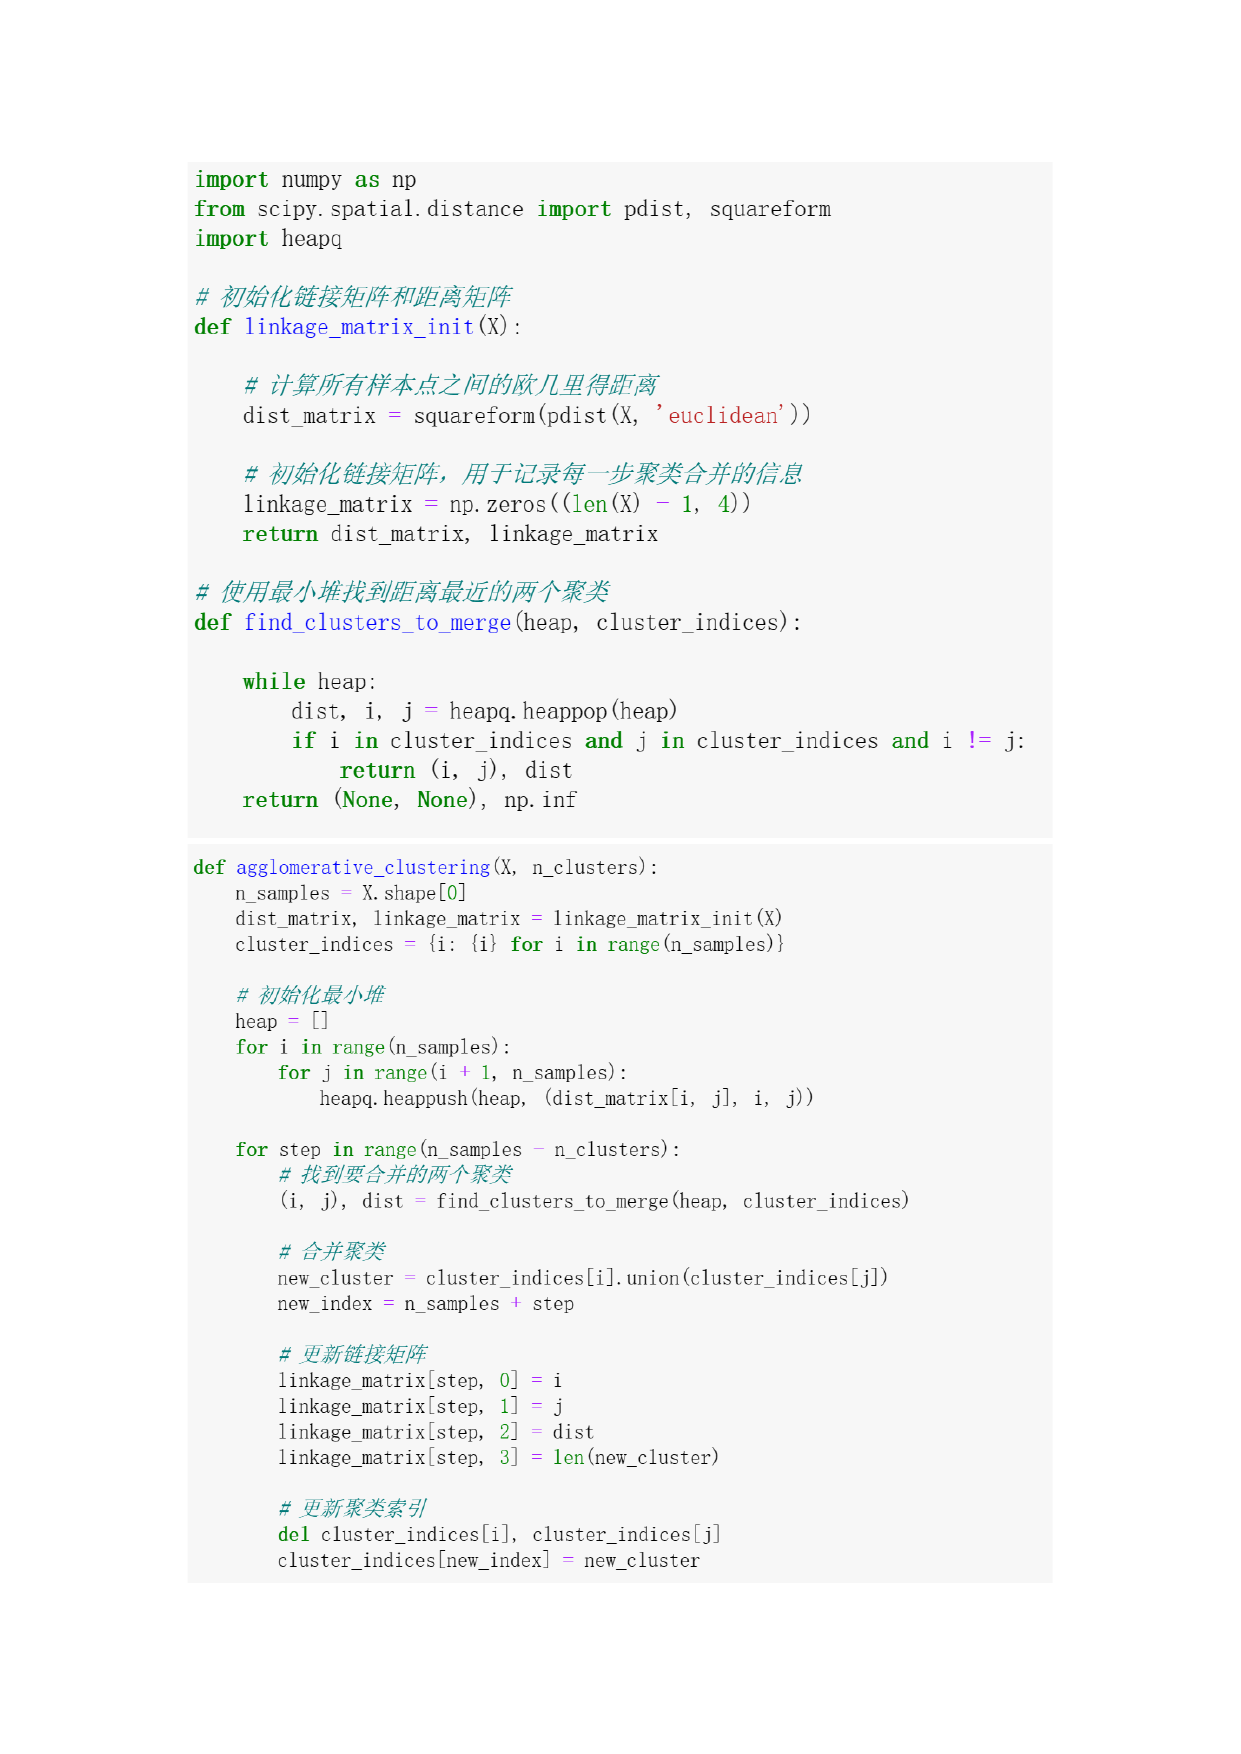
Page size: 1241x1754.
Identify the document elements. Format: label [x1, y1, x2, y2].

picture [187, 162, 1053, 838]
picture [187, 844, 1053, 1583]
